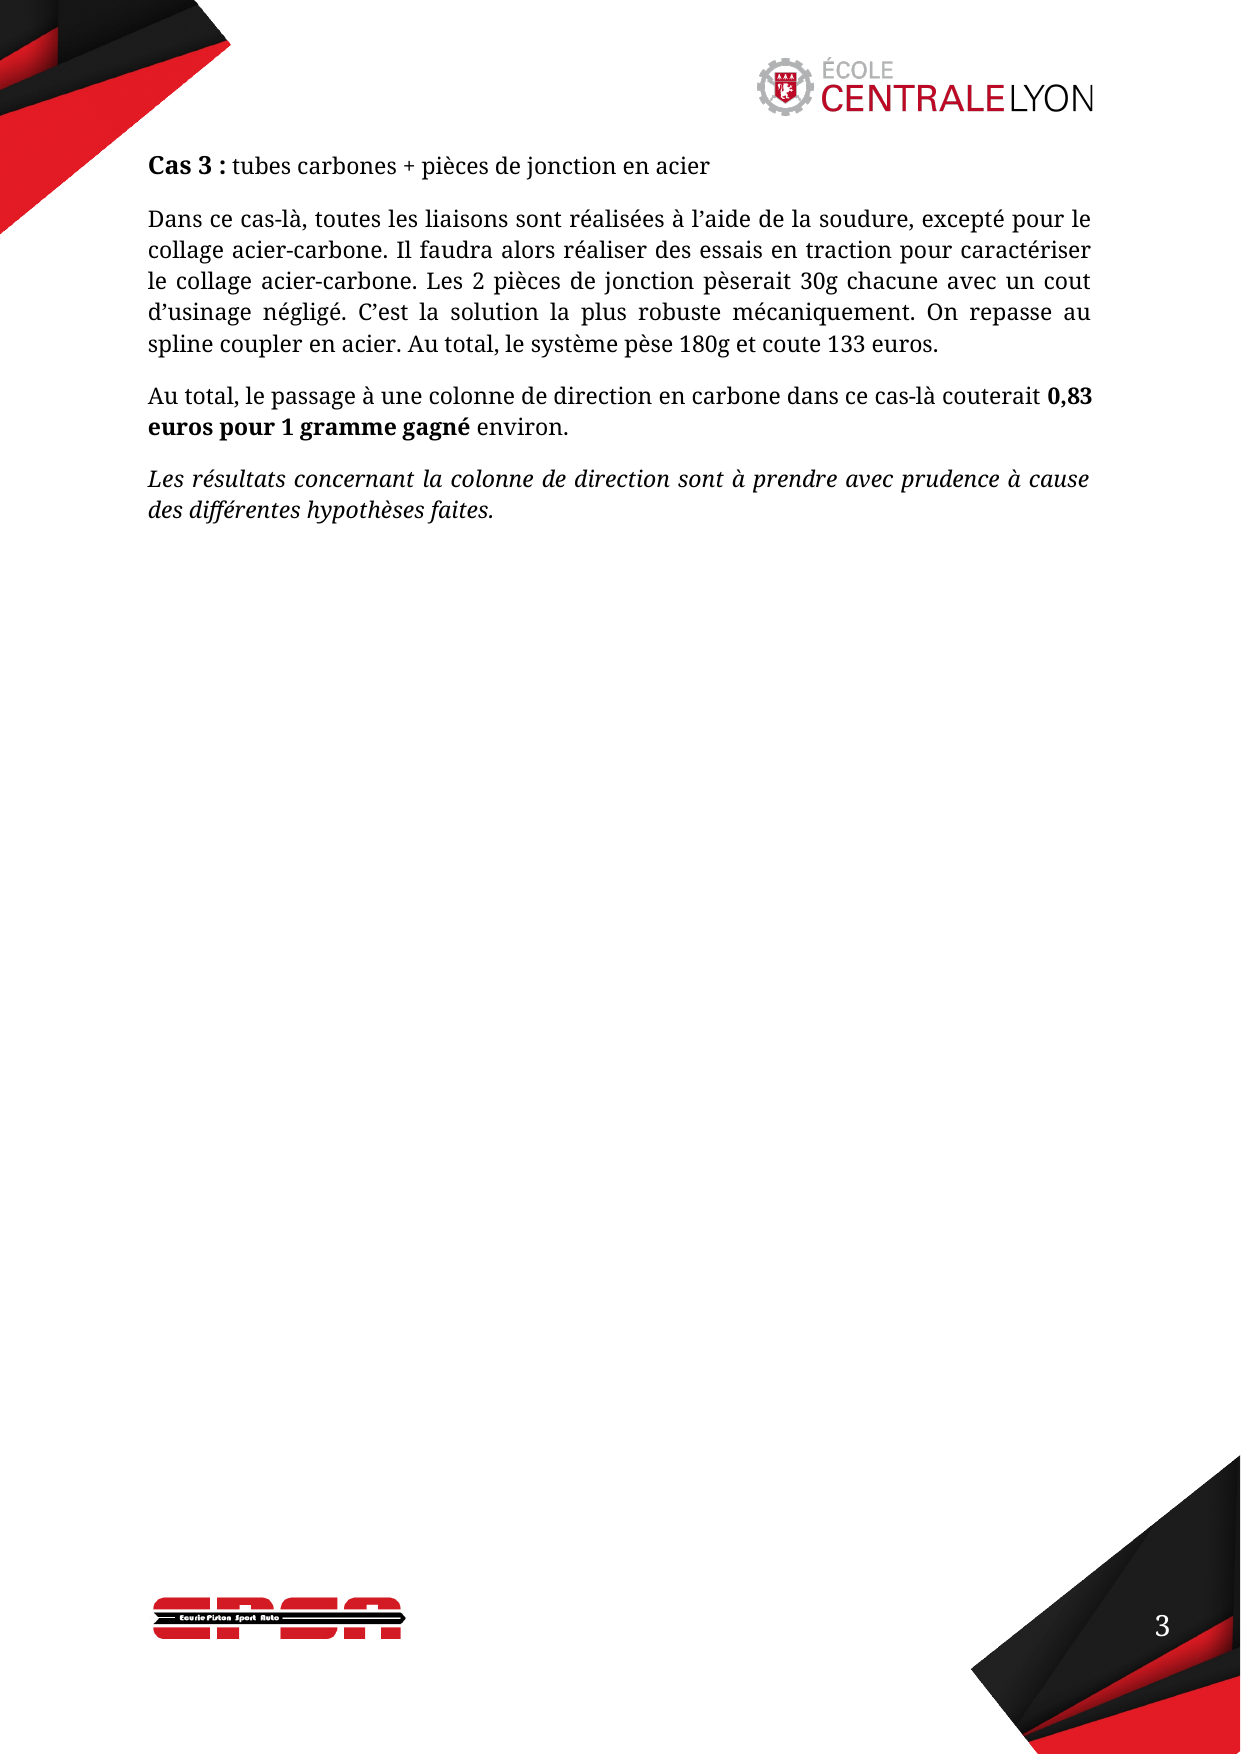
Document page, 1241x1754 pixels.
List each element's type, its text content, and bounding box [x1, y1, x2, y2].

text Les résultats concernant la colonne de direction sont à prendre avec prudence à cause des différentes hypothèses faites. [148, 463, 1093, 525]
picture [147, 1597, 406, 1639]
picture [0, 0, 230, 234]
picture [972, 1455, 1241, 1754]
picture [757, 57, 1093, 116]
text Dans ce cas-là, toutes les liaisons sont réalisées à l’aide de la soudure, excepté pour le collage acier-carbone. Il faudra alors réaliser des essais en traction pour caractériser le collage acier-carbone. Les 2 pièces de jonction pèserait 30g chacune avec un cout d’usinage négligé. C’est la solution la plus robuste mécaniquement. On repasse au spline coupler en acier. Au total, le système pèse 180g et coute 133 euros. [148, 202, 1093, 359]
text Au total, le passage à une colonne de direction en carbone dans ce cas-là couterait 0,83 euros pour 1 gramme gagné environ. [148, 379, 1093, 442]
text Cas 3 : tubes carbones + pièces de jonction en acier [148, 148, 1093, 182]
